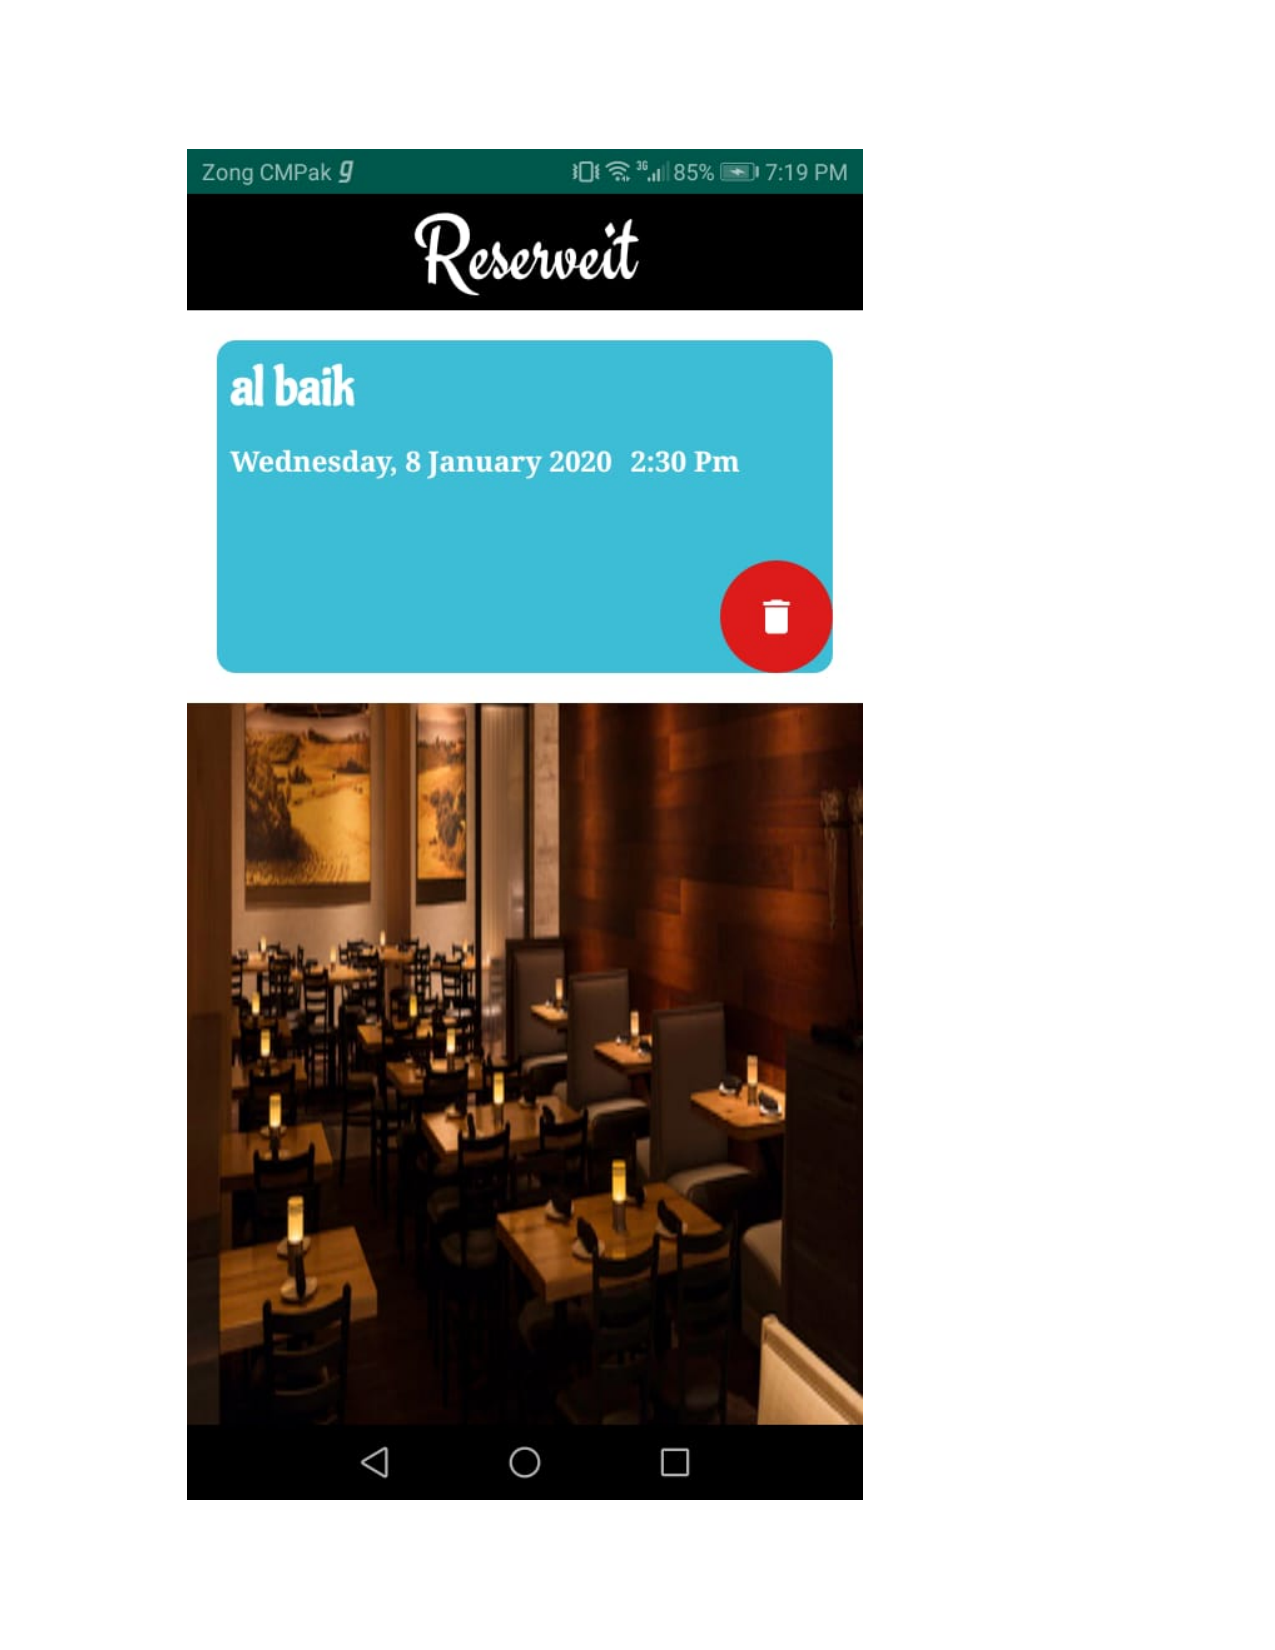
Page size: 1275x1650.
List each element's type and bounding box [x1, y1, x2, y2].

picture [187, 149, 863, 1500]
